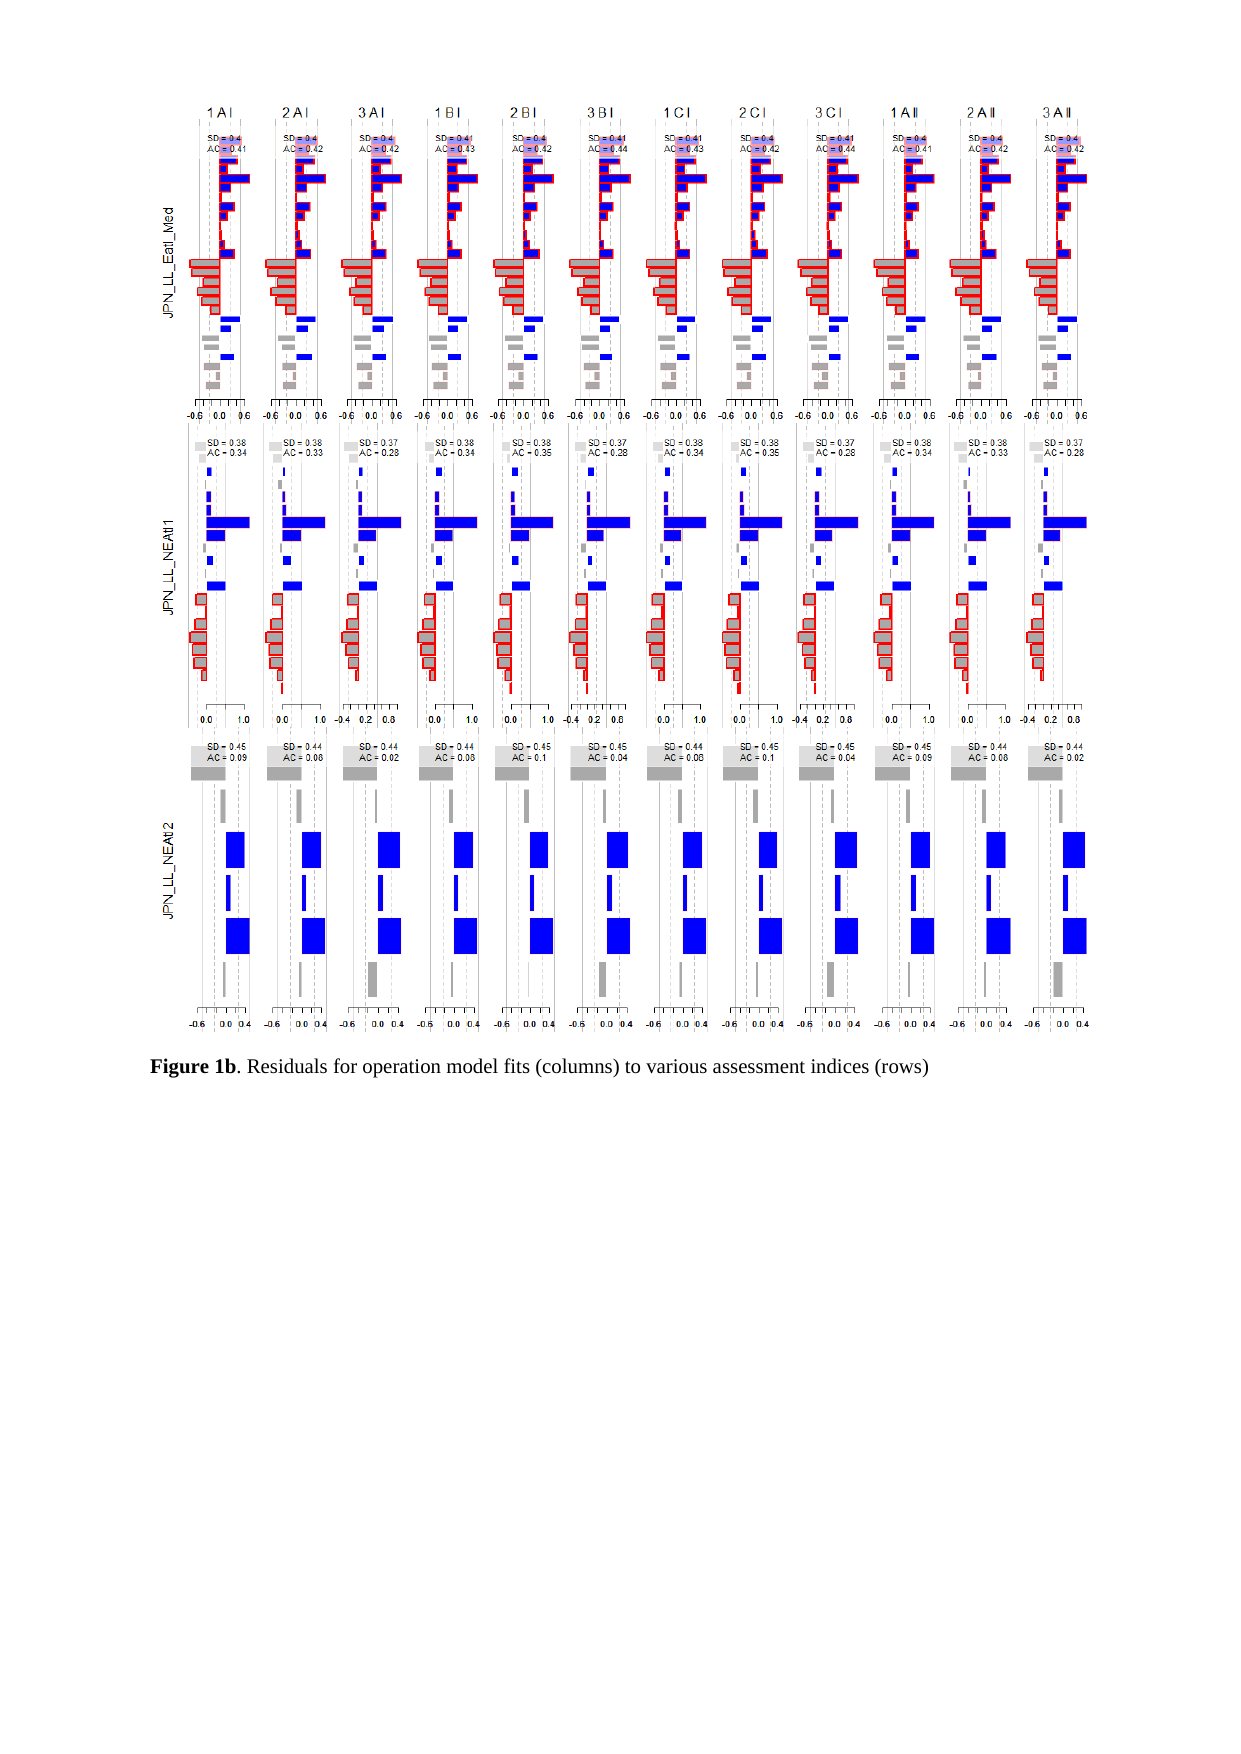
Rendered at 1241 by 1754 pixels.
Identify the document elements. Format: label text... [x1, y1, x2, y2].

text Figure 1b. Residuals for operation model fits (columns) to various assessment indices (rows) [150, 1055, 1090, 1078]
picture [150, 103, 1091, 1055]
